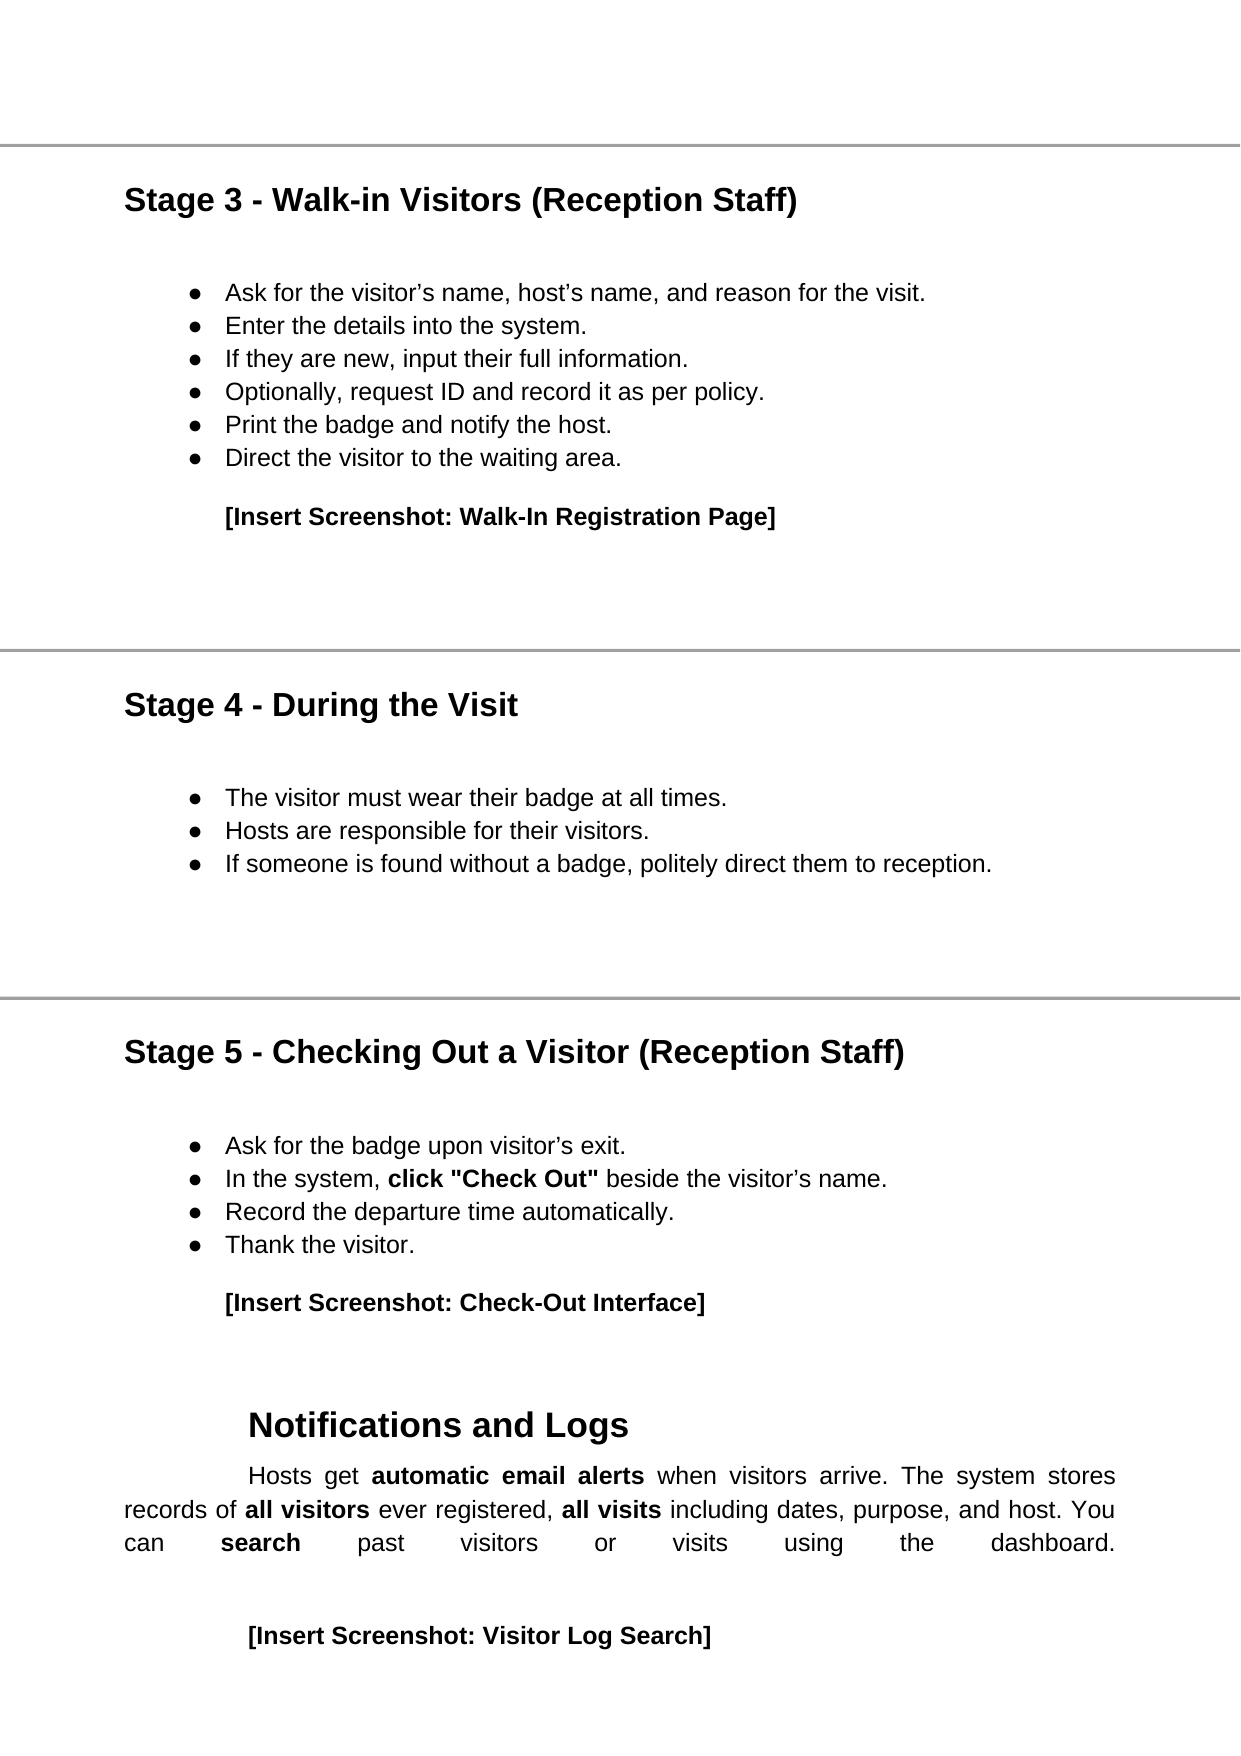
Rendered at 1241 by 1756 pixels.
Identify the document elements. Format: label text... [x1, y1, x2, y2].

list Thank the visitor. [187, 1230, 1240, 1259]
list If someone is found without a badge, politely direct them to reception. [187, 849, 1240, 878]
list Record the departure time automatically. [187, 1197, 1240, 1226]
subtitle Stage 5 - Checking Out a Visitor (Reception Staff) [124, 1033, 1116, 1071]
subtitle Stage 3 - Walk-in Visitors (Reception Staff) [124, 180, 1116, 218]
list In the system, click "Check Out" beside the visitor’s name. [187, 1164, 1240, 1193]
subtitle Hosts get automatic email alerts when visitors arrive. The system stores records of all visitors ever registered, all visits including dates, purpose, and host. You can search past visitors or visits using the dashboard. [124, 1461, 1116, 1605]
list If they are new, input their full information. [187, 344, 1240, 373]
list Optionally, request ID and record it as per policy. [187, 377, 1240, 406]
list The visitor must wear their badge at all times. [187, 783, 1240, 812]
list Enter the details into the system. [187, 311, 1240, 340]
list Print the badge and notify the host. [187, 410, 1240, 439]
text [Insert Screenshot: Walk-In Registration Page] [225, 501, 1240, 530]
list Ask for the visitor’s name, host’s name, and reason for the visit. [187, 278, 1240, 307]
list Ask for the badge upon visitor’s exit. [187, 1131, 1240, 1160]
subtitle Notifications and Logs [124, 1404, 1116, 1445]
list Direct the visitor to the waiting area. [187, 443, 1240, 472]
list Hosts are responsible for their visitors. [187, 816, 1240, 845]
text [Insert Screenshot: Check-Out Interface] [225, 1288, 1240, 1317]
subtitle Stage 4 - During the Visit [124, 685, 1116, 723]
subtitle [Insert Screenshot: Visitor Log Search] [124, 1621, 1116, 1650]
